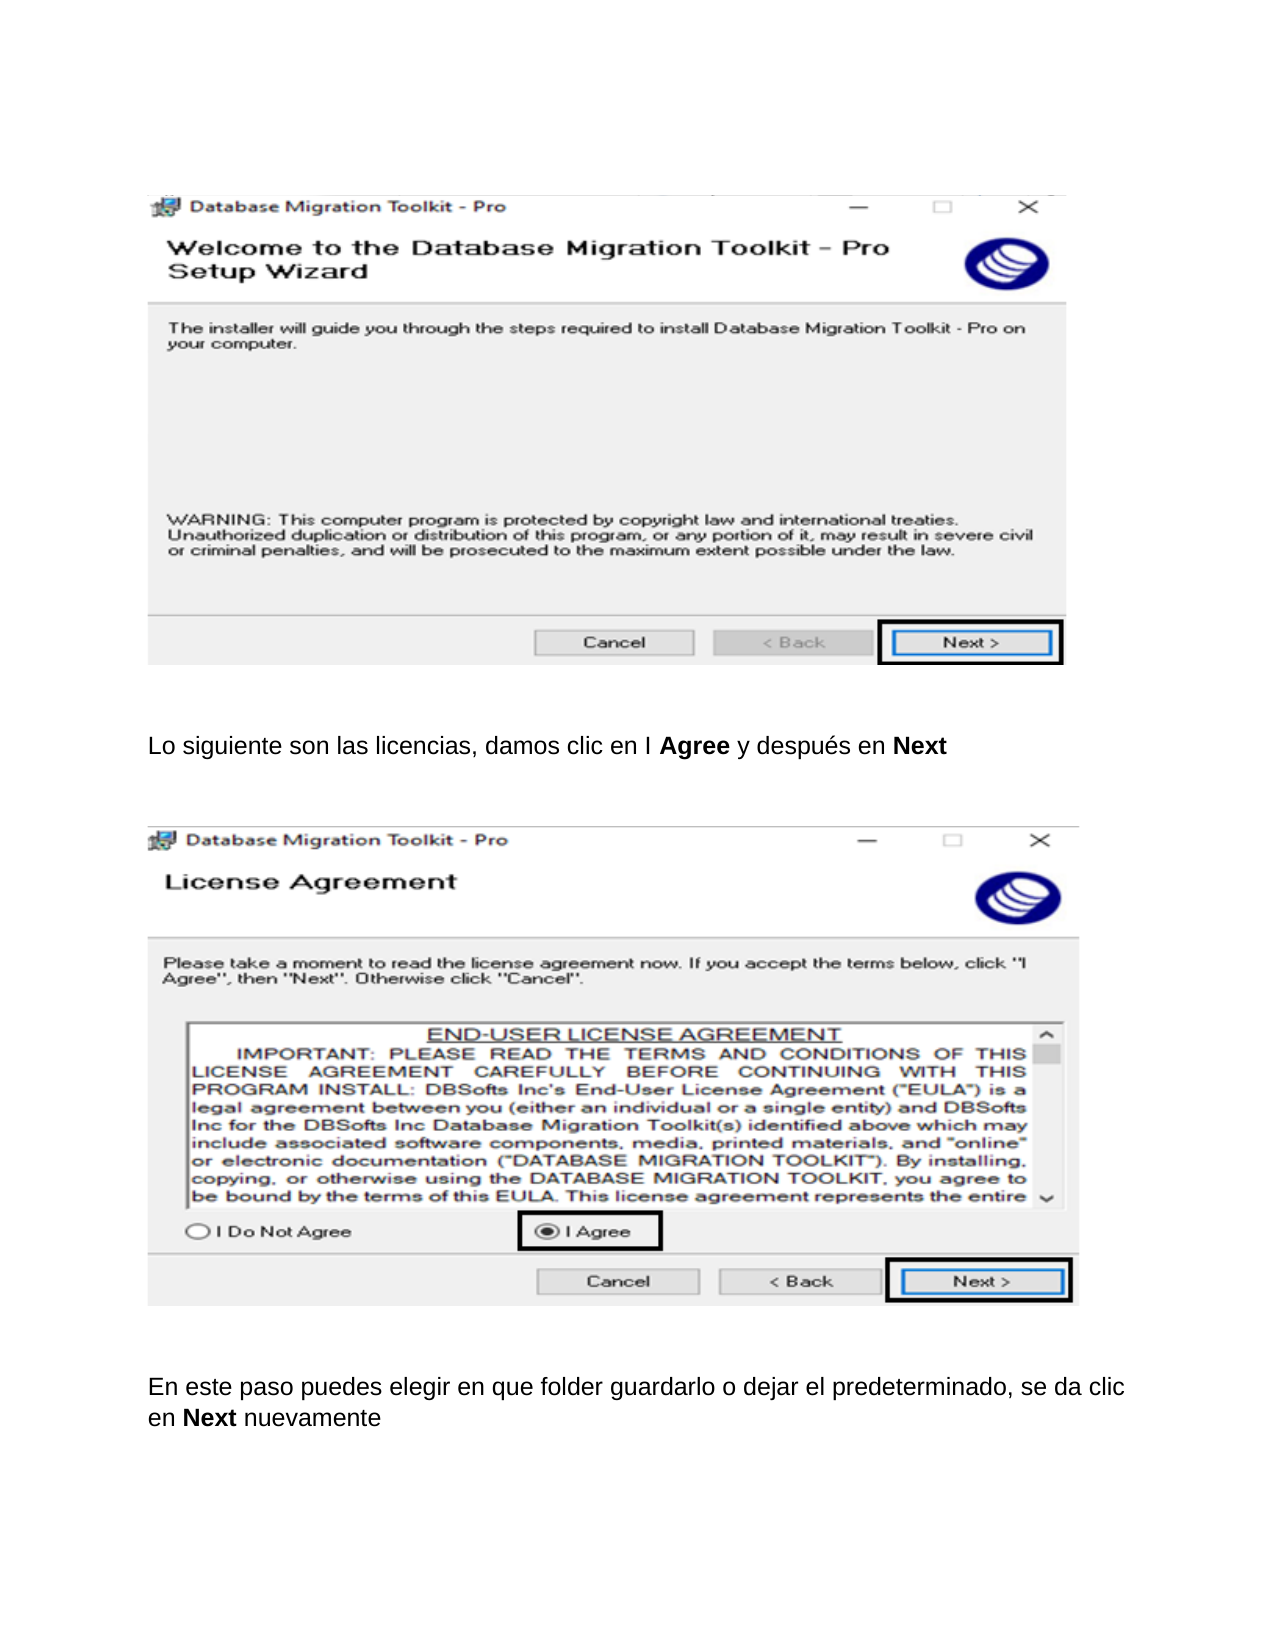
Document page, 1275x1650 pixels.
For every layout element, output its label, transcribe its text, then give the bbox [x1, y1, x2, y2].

picture [147, 826, 1081, 1306]
text En este paso puedes elegir en que folder guardarlo o dejar el predeterminado, se da clic en Next nuevamente [148, 1372, 1127, 1432]
picture [147, 195, 1067, 665]
text Lo siguiente son las licencias, damos clic en I Agree y después en Next [148, 731, 1127, 759]
